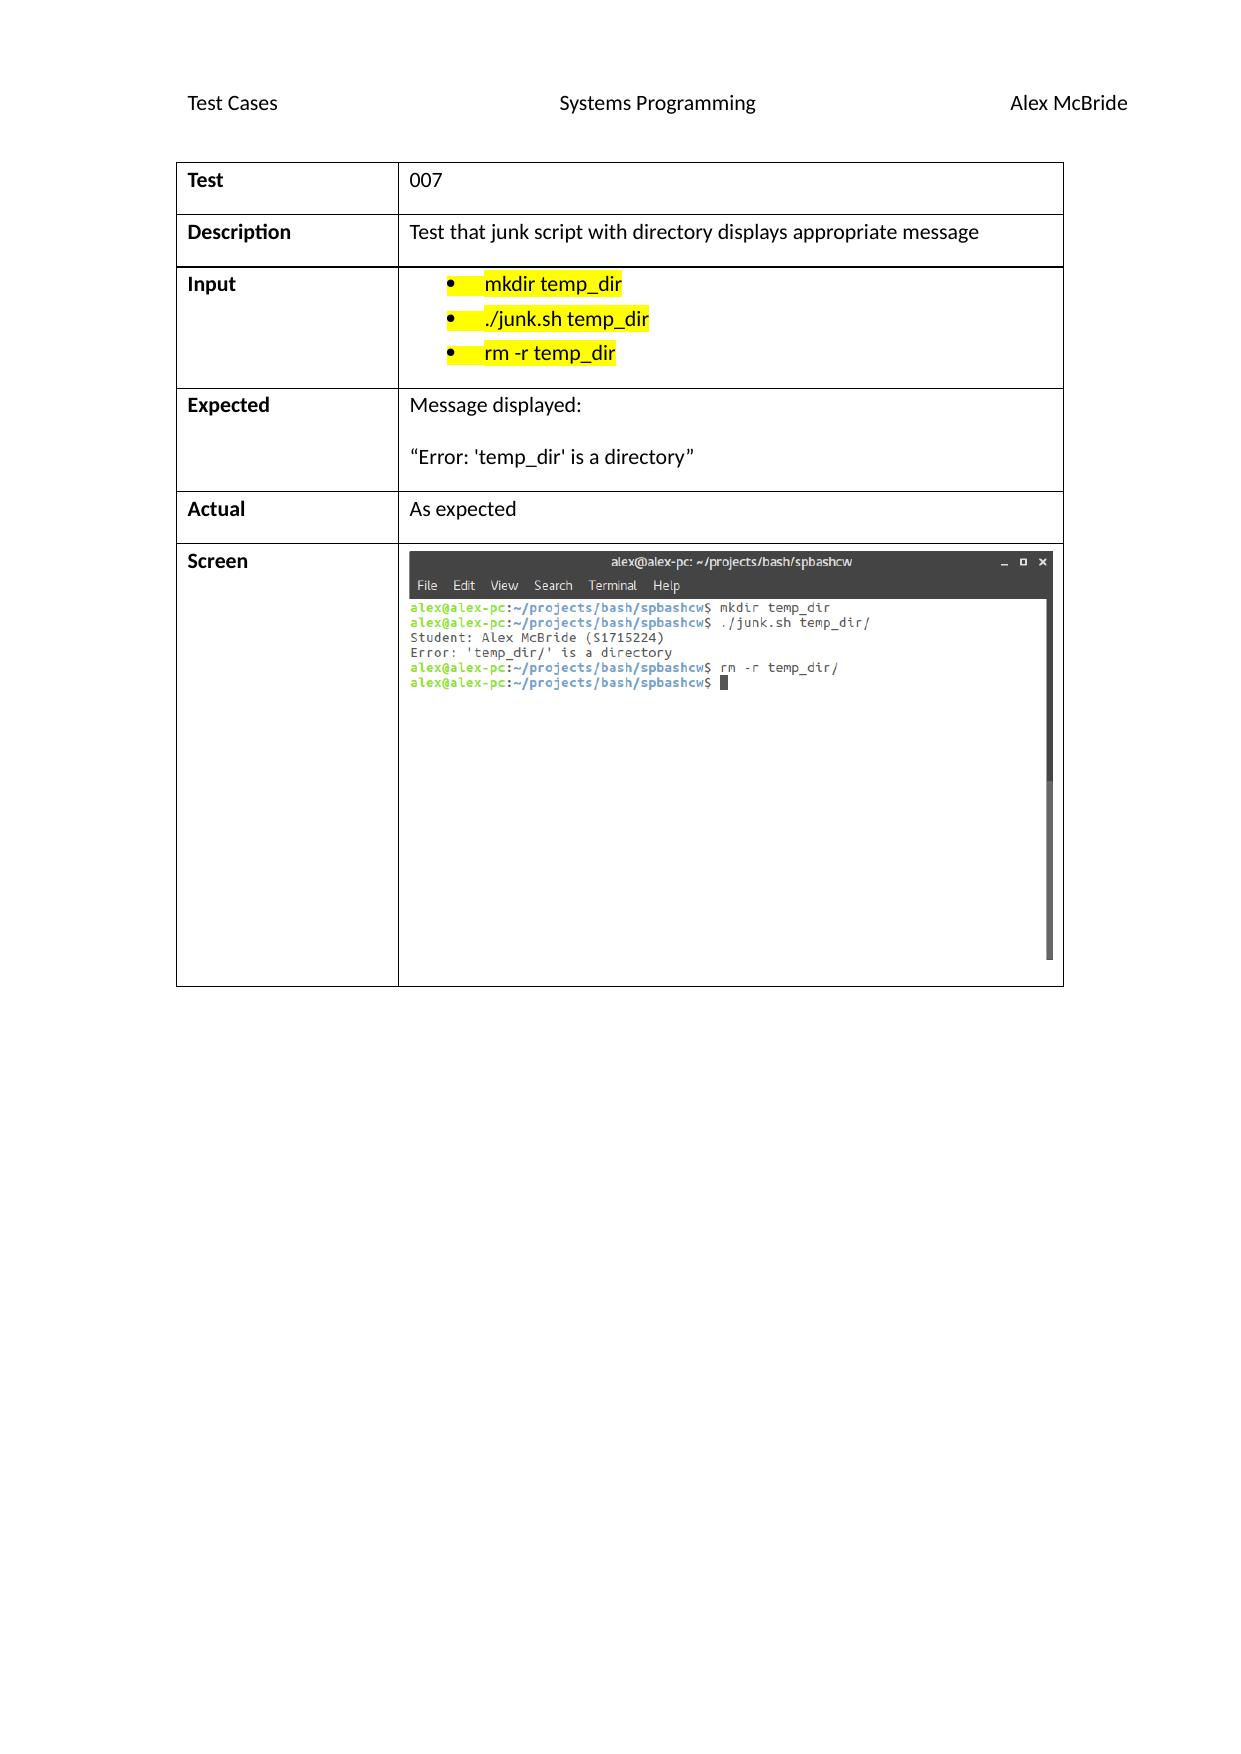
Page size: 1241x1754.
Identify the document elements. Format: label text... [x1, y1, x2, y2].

table_cell Screen [177, 544, 398, 986]
table_cell As expected [399, 492, 1063, 543]
table_header 007 [399, 163, 1063, 214]
picture [409, 551, 1053, 960]
table_cell Expected [177, 389, 398, 491]
table_header Test [177, 163, 398, 214]
table_cell Description [177, 215, 398, 266]
table_cell Test that junk script with directory displays appropriate message [399, 215, 1063, 266]
table_cell Message displayed: “Error: 'temp_dir' is a directory” [399, 389, 1063, 491]
table_cell Input [177, 268, 398, 388]
table_cell [399, 544, 1063, 986]
table_cell Actual [177, 492, 398, 543]
table_cell mkdir temp_dir ./junk.sh temp_dir rm -r temp_dir [399, 268, 1063, 388]
